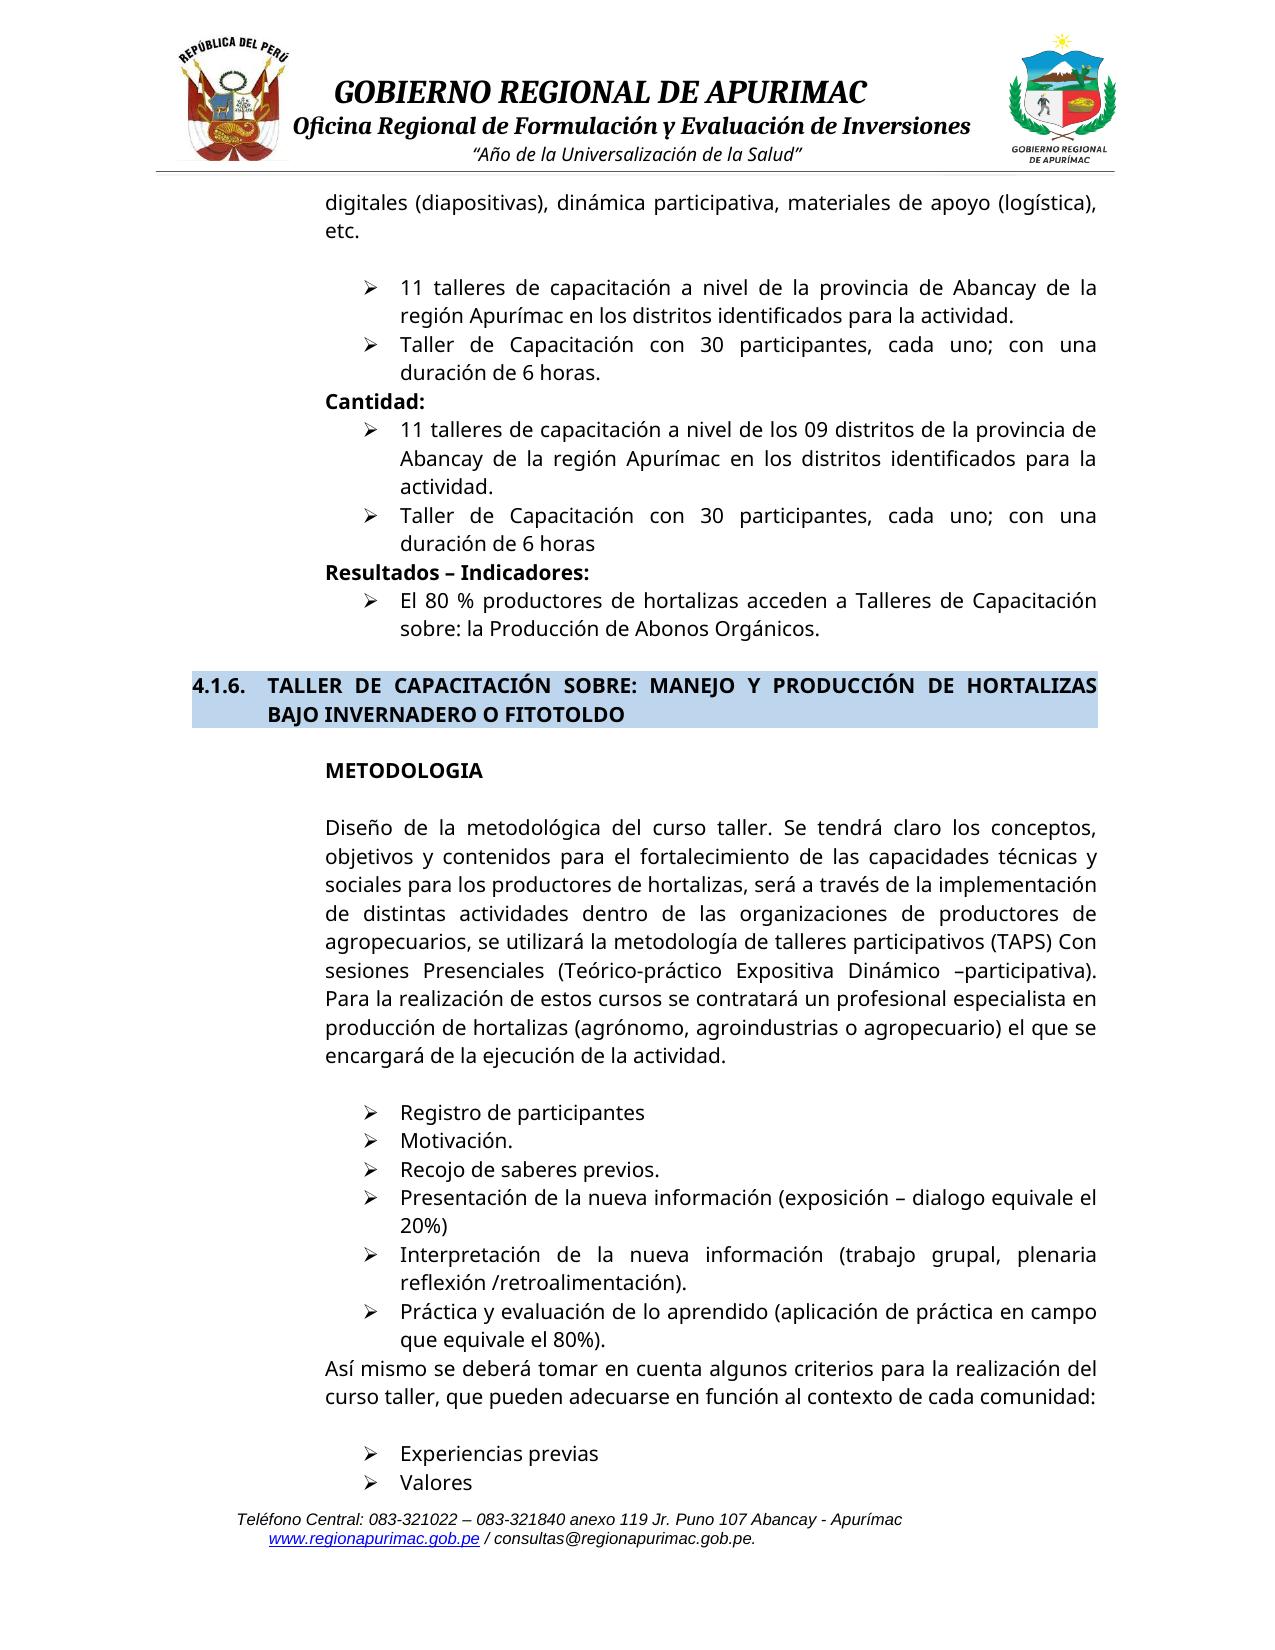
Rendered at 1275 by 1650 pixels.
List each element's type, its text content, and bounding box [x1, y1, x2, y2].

list 11 talleres de capacitación a nivel de la provincia de Abancay de la región Apurímac en los distritos identificados para la actividad. [362, 273, 1098, 330]
list Práctica y evaluación de lo aprendido (aplicación de práctica en campo que equivale el 80%). [362, 1297, 1098, 1354]
text Así mismo se deberá tomar en cuenta algunos criterios para la realización del curso taller, que pueden adecuarse en función al contexto de cada comunidad: [325, 1354, 1098, 1411]
list Experiencias previas [362, 1439, 1098, 1468]
list El 80 % productores de hortalizas acceden a Talleres de Capacitación sobre: la Producción de Abonos Orgánicos. [362, 586, 1098, 643]
list Interpretación de la nueva información (trabajo grupal, plenaria reflexión /retroalimentación). [362, 1240, 1098, 1297]
list Taller de Capacitación con 30 participantes, cada uno; con una duración de 6 horas [362, 501, 1098, 558]
list Presentación de la nueva información (exposición – dialogo equivale el 20%) [362, 1183, 1098, 1240]
text Cantidad: [325, 387, 1098, 415]
text METODOLOGIA [325, 757, 1098, 785]
list Valores [362, 1468, 1098, 1496]
list Recojo de saberes previos. [362, 1155, 1098, 1183]
list Taller de Capacitación con 30 participantes, cada uno; con una duración de 6 horas. [362, 330, 1098, 387]
list 11 talleres de capacitación a nivel de los 09 distritos de la provincia de Abancay de la región Apurímac en los distritos identificados para la actividad. [362, 415, 1098, 501]
picture [1008, 31, 1117, 163]
text Resultados – Indicadores: [325, 558, 1098, 586]
text Diseño de la metodológica del curso taller. Se tendrá claro los conceptos, objetivos y contenidos para el fortalecimiento de las capacidades técnicas y sociales para los productores de hortalizas, será a través de la implementación de distintas actividades dentro de las organizaciones de productores de agropecuarios, se utilizará la metodología de talleres participativos (TAPS) Con sesiones Presenciales (Teórico-práctico Expositiva Dinámico –participativa). Para la realización de estos cursos se contratará un profesional especialista en producción de hortalizas (agrónomo, agroindustrias o agropecuario) el que se encargará de la ejecución de la actividad. [325, 813, 1098, 1069]
picture [177, 35, 290, 161]
list Motivación. [362, 1126, 1098, 1155]
list TALLER DE CAPACITACIÓN SOBRE: MANEJO Y PRODUCCIÓN DE HORTALIZAS BAJO INVERNADERO O FITOTOLDO [192, 671, 1098, 728]
list Registro de participantes [362, 1098, 1098, 1126]
